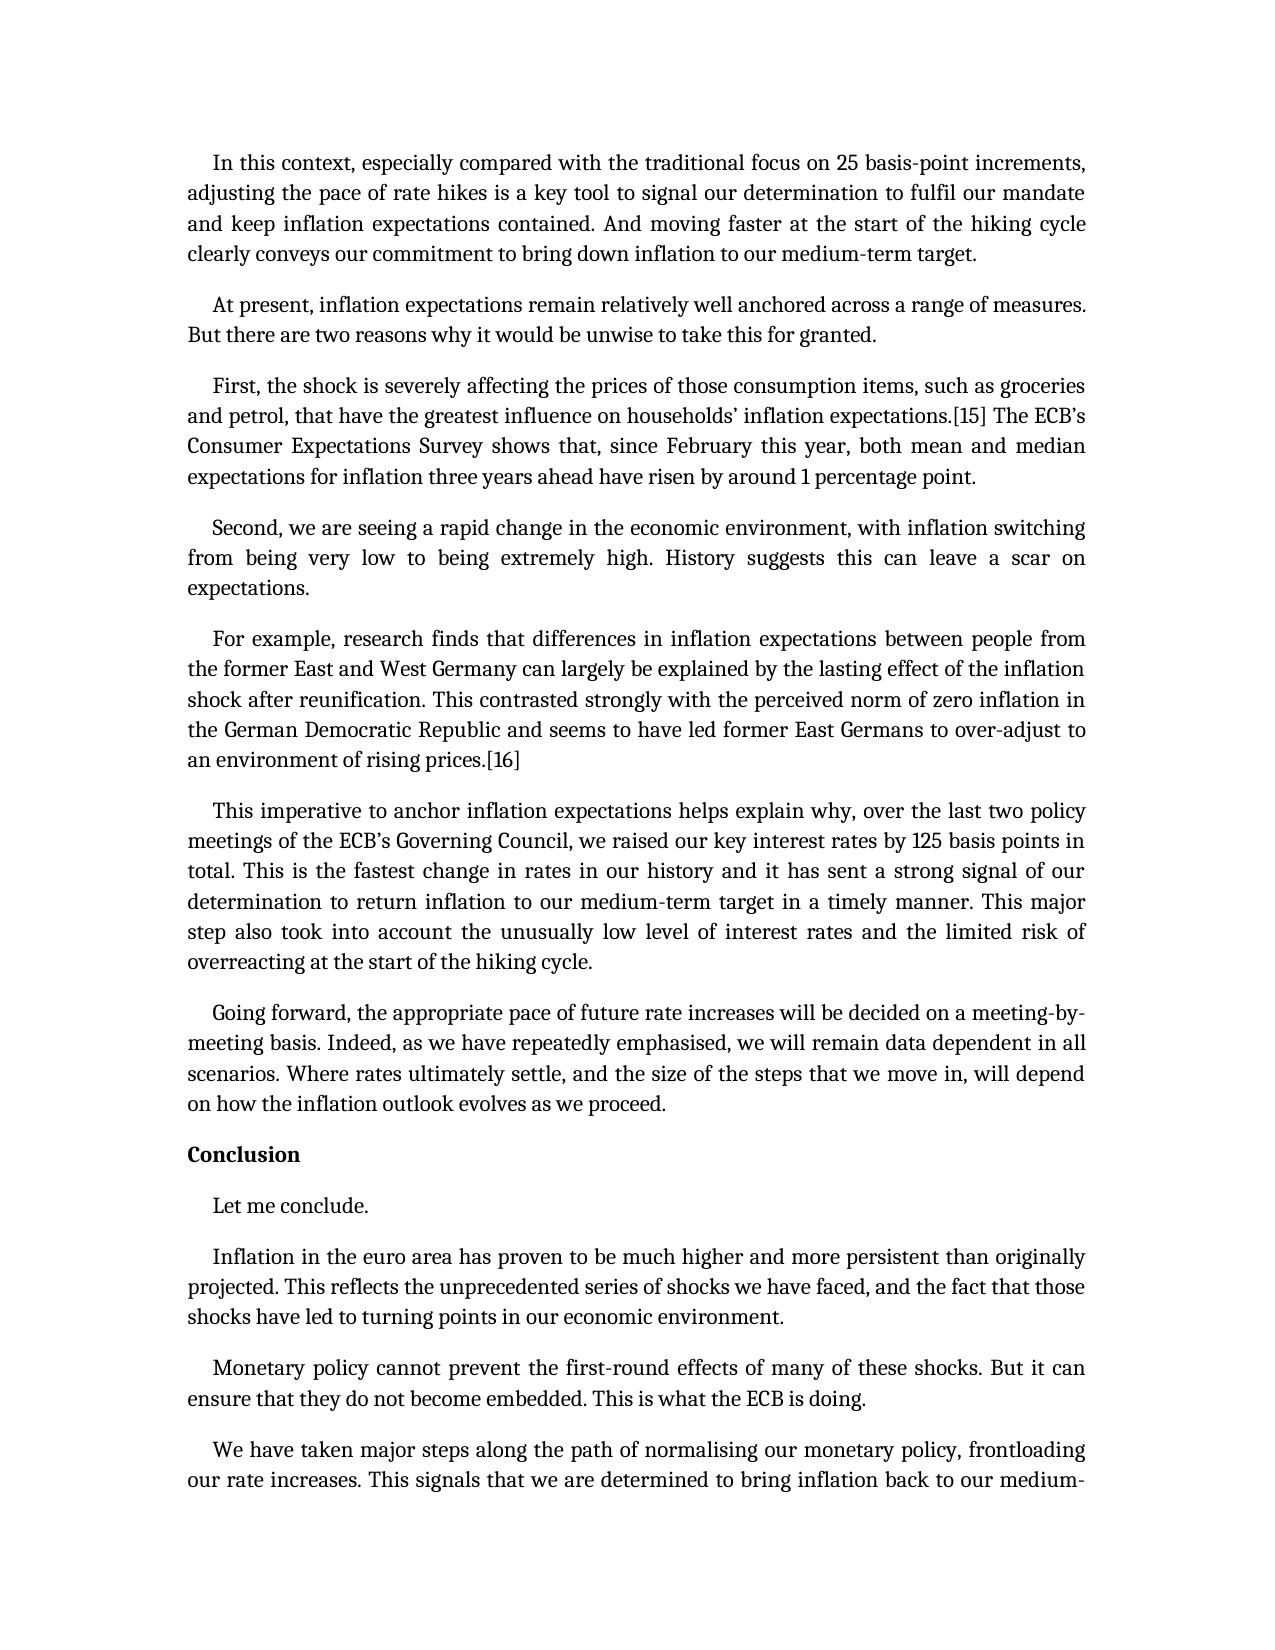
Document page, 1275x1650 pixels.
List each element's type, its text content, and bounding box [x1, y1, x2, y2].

text Second, we are seeing a rapid change in the economic environment, with inflation switching from being very low to being extremely high. History suggests this can leave a scar on expectations. [187, 514, 1087, 601]
text Conclusion [187, 1142, 1087, 1168]
text Let me conclude. [187, 1193, 1087, 1219]
text In this context, especially compared with the traditional focus on 25 basis-point increments, adjusting the pace of rate hikes is a key tool to signal our determination to fulfil our mandate and keep inflation expectations contained. And moving faster at the start of the hiking cycle clearly conveys our commitment to bring down inflation to our medium-term target. [187, 150, 1087, 267]
text For example, research finds that differences in inflation expectations between people from the former East and West Germany can largely be explained by the lasting effect of the inflation shock after reunification. This contrasted strongly with the perceived norm of zero inflation in the German Democratic Republic and seems to have led former East Germans to over-adjust to an environment of rising prices.[16] [187, 626, 1087, 773]
text This imperative to anchor inflation expectations helps explain why, over the last two policy meetings of the ECB’s Governing Council, we raised our key interest rates by 125 basis points in total. This is the fastest change in rates in our history and it has sent a strong signal of our determination to return inflation to our medium-term target in a timely manner. This major step also took into account the unusually low level of interest rates and the limited risk of overreacting at the start of the hiking cycle. [187, 798, 1087, 975]
text Going forward, the appropriate pace of future rate increases will be decided on a meeting-by-meeting basis. Indeed, as we have repeatedly emphasised, we will remain data dependent in all scenarios. Where rates ultimately settle, and the size of the steps that we move in, will depend on how the inflation outlook evolves as we proceed. [187, 1000, 1087, 1117]
text At present, inflation expectations remain relatively well anchored across a range of measures. But there are two reasons why it would be unwise to take this for granted. [187, 292, 1087, 348]
text Inflation in the euro area has proven to be much higher and more persistent than originally projected. This reflects the unprecedented series of shocks we have faced, and the fact that those shocks have led to turning points in our economic environment. [187, 1244, 1087, 1331]
text First, the shock is severely affecting the prices of those consumption items, such as groceries and petrol, that have the greatest influence on households’ inflation expectations.[15] The ECB’s Consumer Expectations Survey shows that, since February this year, both mean and median expectations for inflation three years ahead have risen by around 1 percentage point. [187, 373, 1087, 490]
